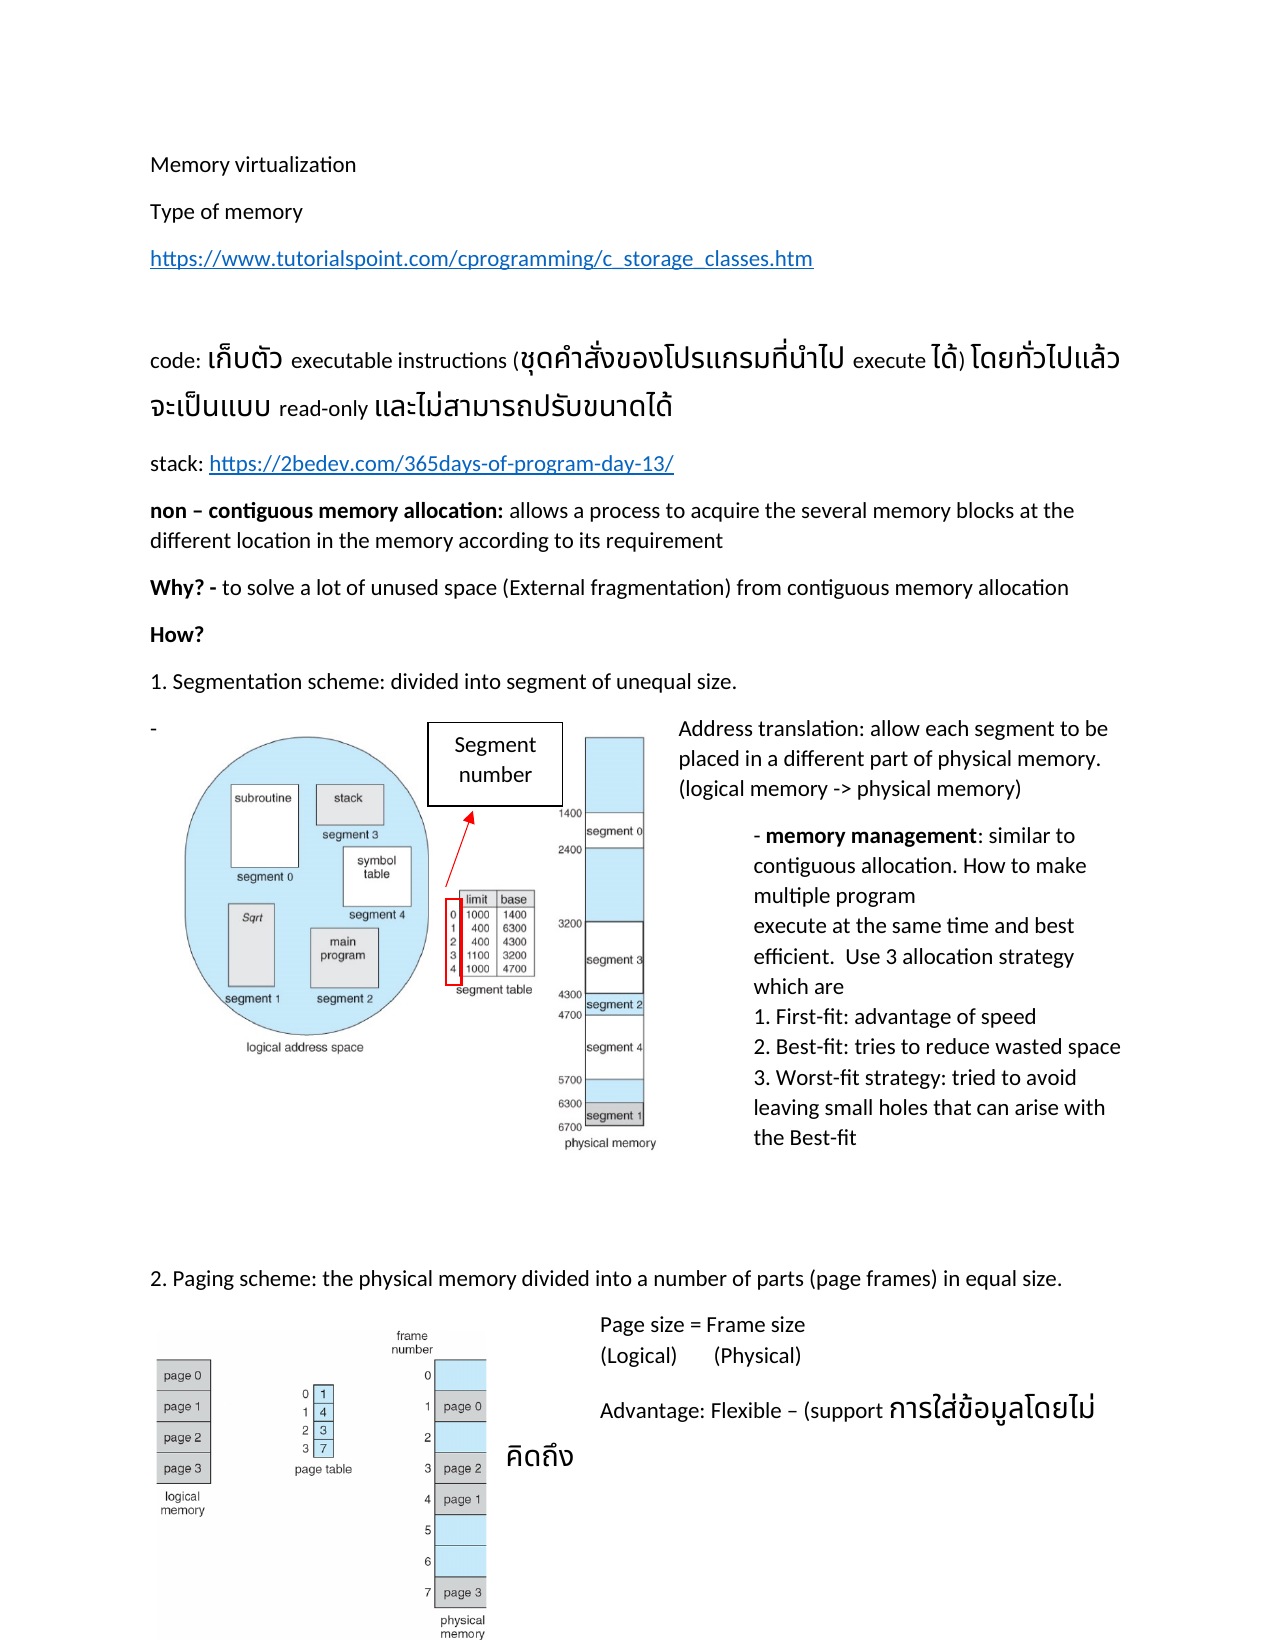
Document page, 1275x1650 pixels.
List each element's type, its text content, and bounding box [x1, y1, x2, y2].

text Memory virtualization [150, 150, 1125, 178]
text How? [150, 620, 1125, 648]
text Page size = Frame size (Logical) (Physical) [150, 1311, 1125, 1369]
text Why? - to solve a lot of unused space (External fragmentation) from contiguous memory allocation [150, 573, 1125, 601]
text - memory management: similar to contiguous allocation. How to make multiple program execute at the same time and best efficient. Use 3 allocation strategy which are 1. First-fit: advantage of speed 2. Best-fit: tries to reduce wasted space 3. Worst-fit strategy: tried to avoid leaving small holes that can arise with the Best-fit [659, 821, 1125, 1151]
text non – contiguous memory allocation: allows a process to acquire the several memory blocks at the different location in the memory according to its requirement [150, 496, 1125, 554]
text Type of memory [150, 197, 1125, 225]
picture [155, 1328, 486, 1638]
text - Address translation: allow each segment to be placed in a different part of physical memory. (logical memory -> physical memory) [150, 714, 1125, 802]
text https://www.tutorialspoint.com/cprogramming/c_storage_classes.htm [150, 244, 1125, 272]
text 1. Segmentation scheme: divided into segment of unequal size. [150, 667, 1125, 695]
text stack: https://2bedev.com/365days-of-program-day-13/ [150, 449, 1125, 477]
picture [178, 731, 659, 1153]
text 2. Paging scheme: the physical memory divided into a number of parts (page frames) in equal size. [150, 1264, 1125, 1292]
text code: เก็บตัว executable instructions (ชุดคำสั่งของโปรแกรมที่นำไป execute ได้) โดยทั่วไปแล้วจะเป็นแบบ read-only และไม่สามารถปรับขนาดได้ [150, 337, 1125, 429]
